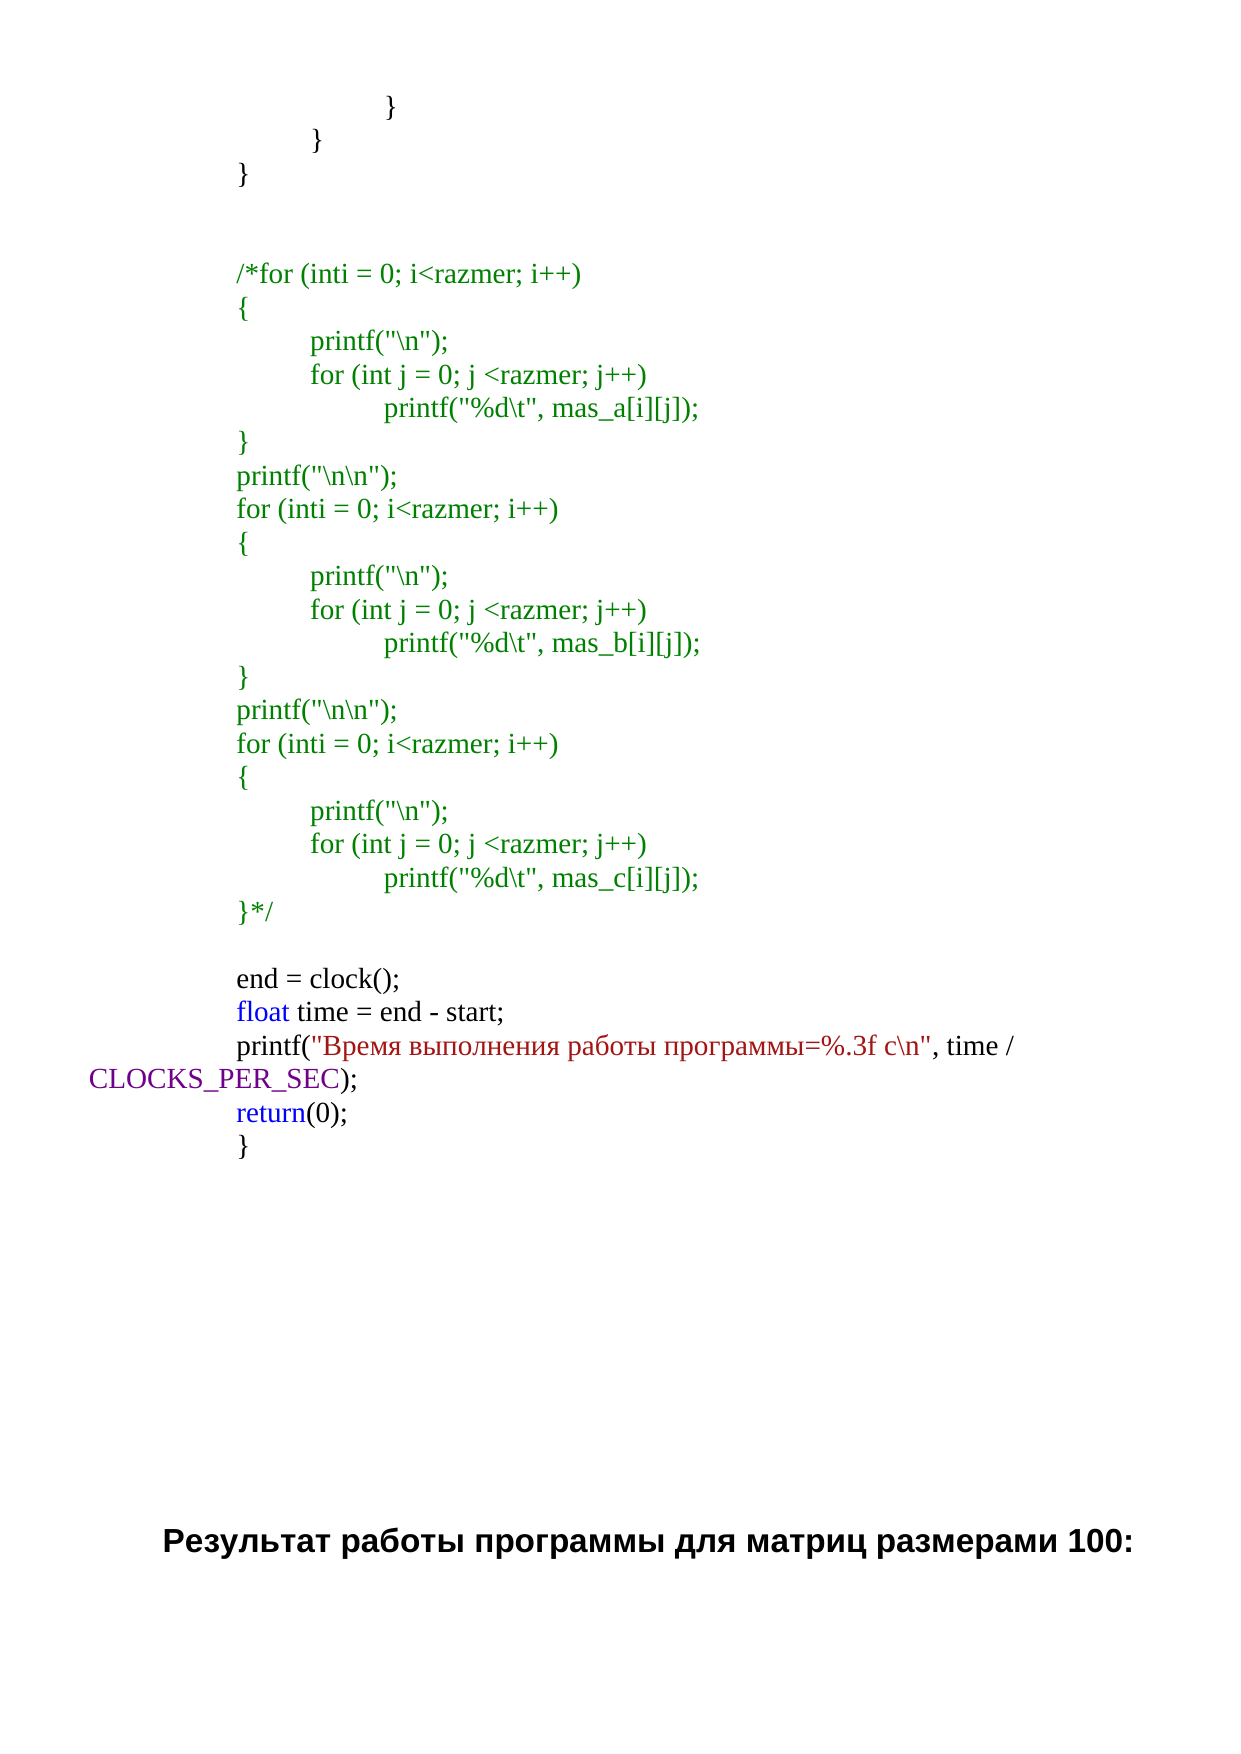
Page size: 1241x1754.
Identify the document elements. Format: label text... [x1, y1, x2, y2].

text { [89, 290, 1152, 323]
text } [89, 424, 1152, 458]
text } [89, 659, 1152, 692]
text for (int j = 0; j <razmer; j++) [89, 357, 1152, 391]
text { [89, 525, 1152, 558]
text Результат работы программы для матриц размерами 100: [89, 1521, 1152, 1559]
text } [89, 156, 1152, 189]
text printf("\n"); [89, 793, 1152, 827]
text printf("\n\n"); [89, 692, 1152, 726]
text /*for (inti = 0; i<razmer; i++) [89, 256, 1152, 290]
text }*/ [89, 894, 1152, 927]
text printf("%d\t", mas_c[i][j]); [89, 860, 1152, 894]
text printf("\n"); [89, 323, 1152, 357]
text return(0); [89, 1095, 1152, 1128]
text for (int j = 0; j <razmer; j++) [89, 827, 1152, 860]
text for (inti = 0; i<razmer; i++) [89, 726, 1152, 759]
text } [89, 122, 1152, 156]
text printf("Время выполнения работы программы=%.3f с\n", time / CLOCKS_PER_SEC); [89, 1028, 1152, 1095]
text printf("\n\n"); [89, 458, 1152, 491]
text for (int j = 0; j <razmer; j++) [89, 592, 1152, 625]
text for (inti = 0; i<razmer; i++) [89, 491, 1152, 525]
text printf("\n"); [89, 558, 1152, 592]
text } [89, 1128, 1152, 1162]
text printf("%d\t", mas_a[i][j]); [89, 391, 1152, 424]
text printf("%d\t", mas_b[i][j]); [89, 625, 1152, 659]
text end = clock(); [89, 961, 1152, 994]
text float time = end - start; [89, 994, 1152, 1028]
text } [89, 89, 1152, 122]
text { [89, 759, 1152, 793]
